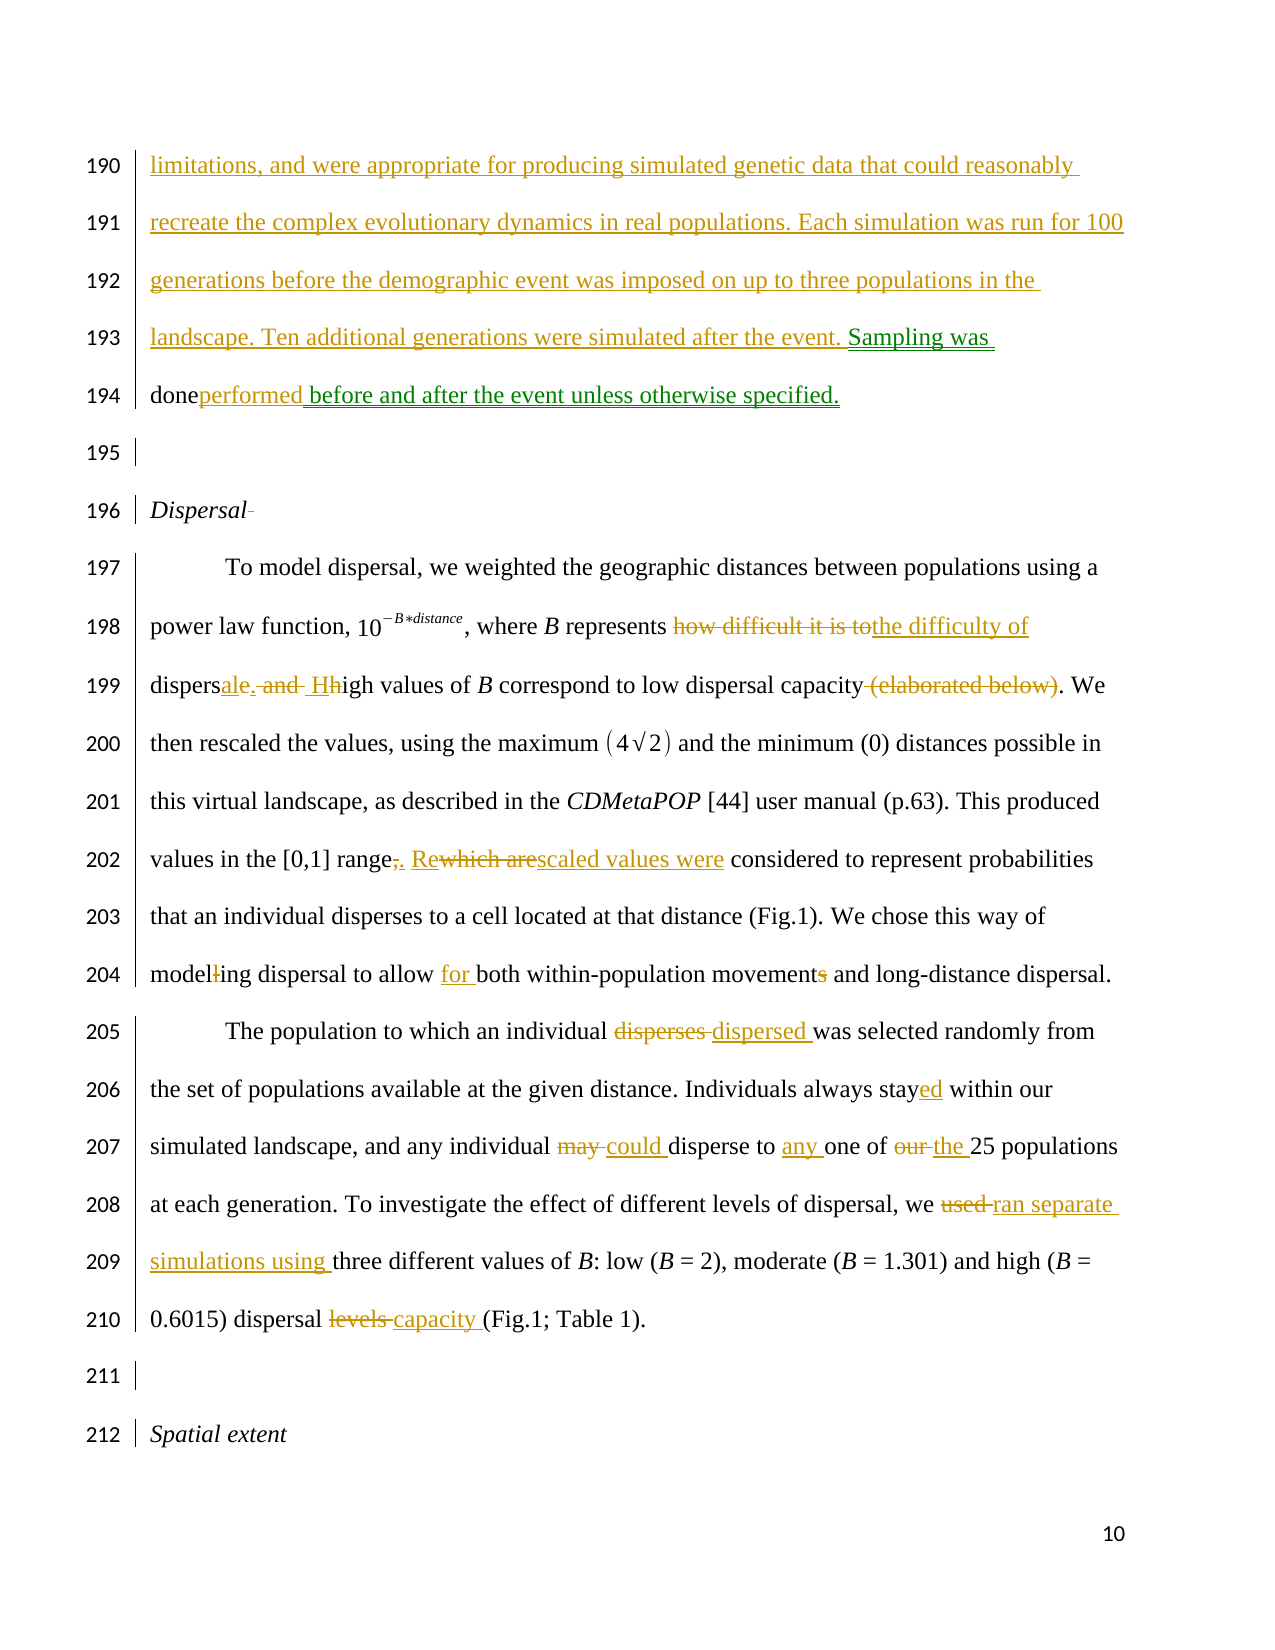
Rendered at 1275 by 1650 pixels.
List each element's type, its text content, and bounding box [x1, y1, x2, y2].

text To model dispersal, we weighted the geographic distances between populations using a power law function, , where B represents dispersigh values of B correspond to low dispersal capacity. We then rescaled the values, using the maximum and the minimum (0) distances possible in this virtual landscape, as described in the CDMetaPOP [44] user manual (p.63). This produced values in the [0,1] range considered to represent probabilities that an individual disperses to a cell located at that distance (Fig.1). We chose this way of modeling dispersal to allow both within-population movement and long-distance dispersal. [150, 552, 1125, 987]
subtitle Spatial extent [150, 1419, 1125, 1447]
subtitle Dispersal [150, 495, 1125, 524]
text The population to which an individual was selected randomly from the set of populations available at the given distance. Individuals always stay within our simulated landscape, and any individual disperse to one of 25 populations at each generation. To investigate the effect of different levels of dispersal, we three different values of B: low (B = 2), moderate (B = 1.301) and high (B = 0.6015) dispersal (Fig.1; Table 1). [150, 1016, 1125, 1332]
